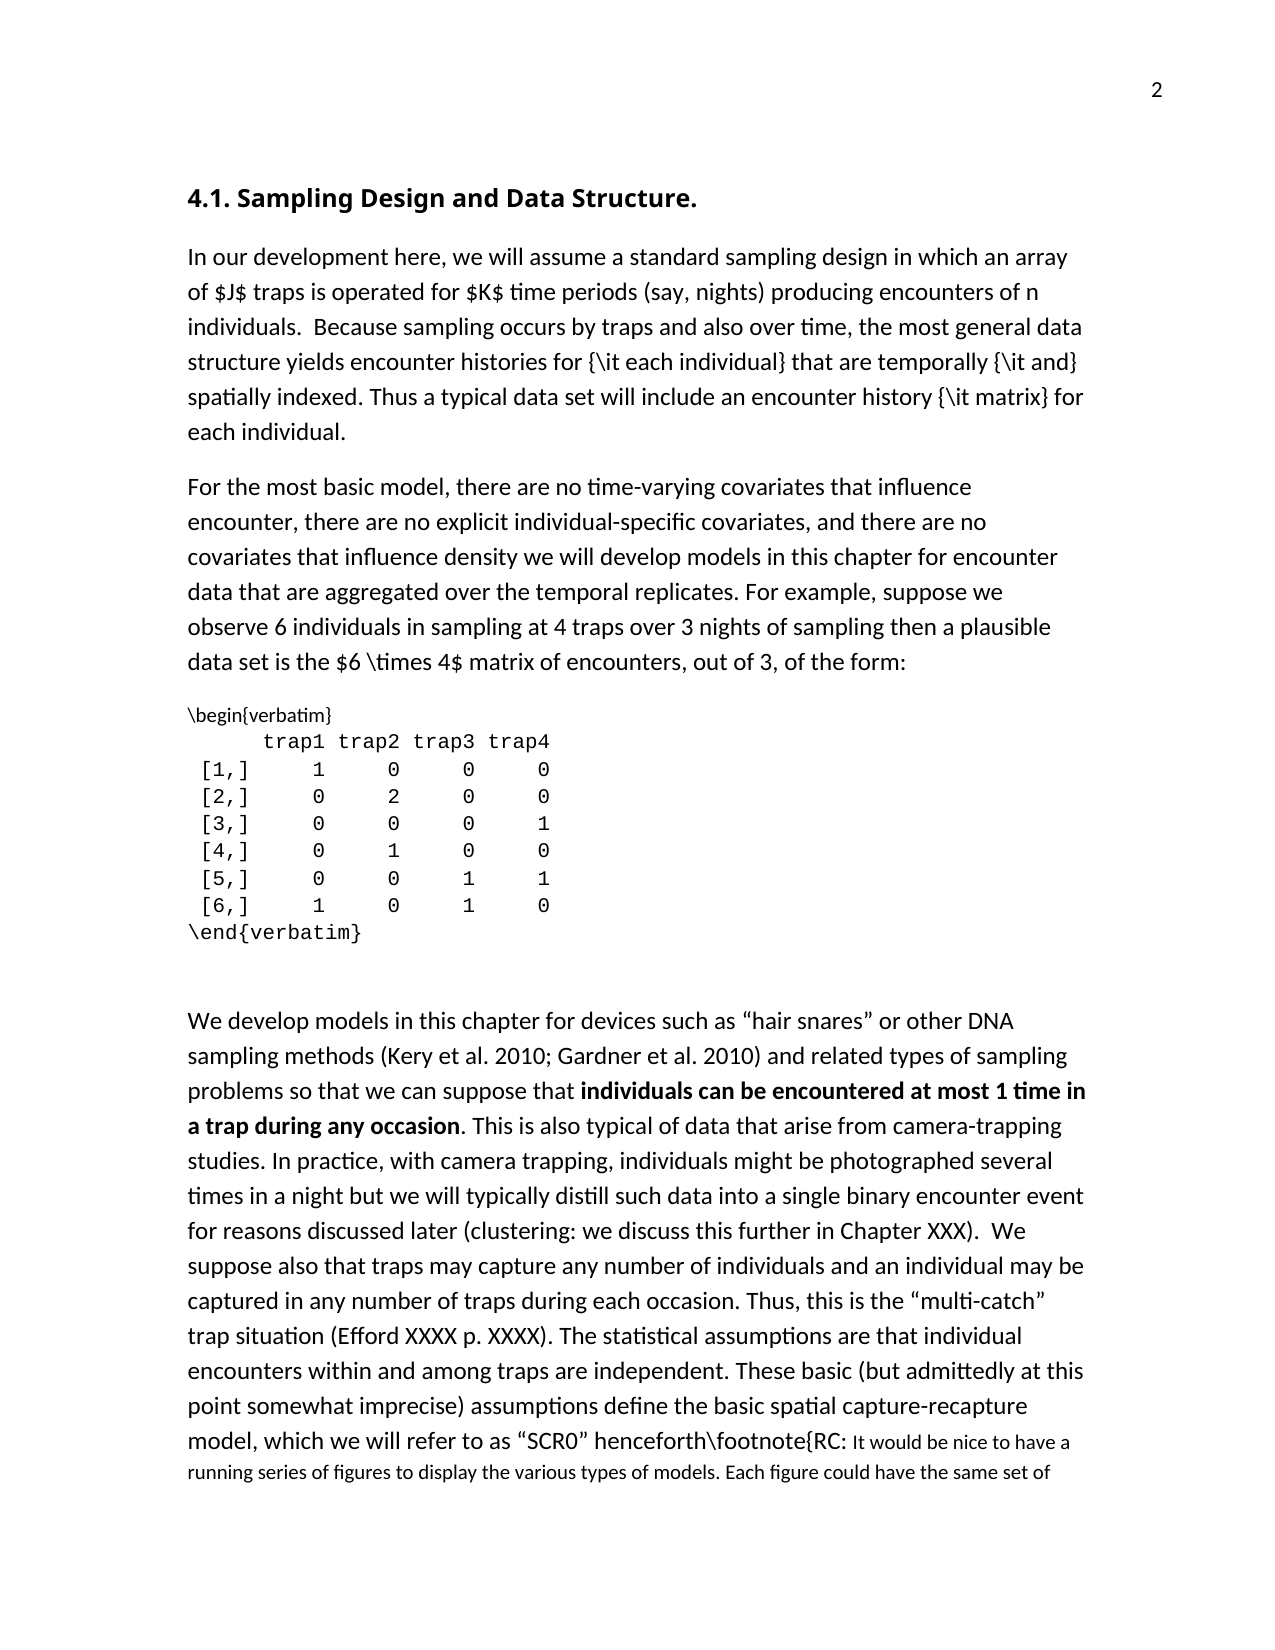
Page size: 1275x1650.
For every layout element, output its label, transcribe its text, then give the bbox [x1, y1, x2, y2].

text [3,] 0 0 0 1 [187, 813, 1087, 837]
text [1,] 1 0 0 0 [187, 759, 1087, 782]
text [4,] 0 1 0 0 [187, 840, 1087, 864]
text \end{verbatim} [187, 922, 1087, 946]
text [187, 1005, 1087, 1484]
text In our development here, we will assume a standard sampling design in which an array of $J$ traps is operated for $K$ time periods (say, nights) producing encounters of n individuals. Because sampling occurs by traps and also over time, the most general data structure yields encounter histories for {\it each individual} that are temporally {\it and} spatially indexed. Thus a typical data set will include an encounter history {\it matrix} for each individual. [187, 241, 1087, 446]
text [6,] 1 0 1 0 [187, 895, 1087, 918]
text \begin{verbatim} [187, 702, 1087, 728]
text trap1 trap2 trap3 trap4 [187, 732, 1087, 755]
text For the most basic model, there are no time-varying covariates that influence encounter, there are no explicit individual-specific covariates, and there are no covariates that influence density we will develop models in this chapter for encounter data that are aggregated over the temporal replicates. For example, suppose we observe 6 individuals in sampling at 4 traps over 3 nights of sampling then a plausible data set is the $6 \times 4$ matrix of encounters, out of 3, of the form: [187, 472, 1087, 677]
text [2,] 0 2 0 0 [187, 786, 1087, 809]
text [5,] 0 0 1 1 [187, 867, 1087, 891]
text 4.1. Sampling Design and Data Structure. [187, 181, 1087, 215]
